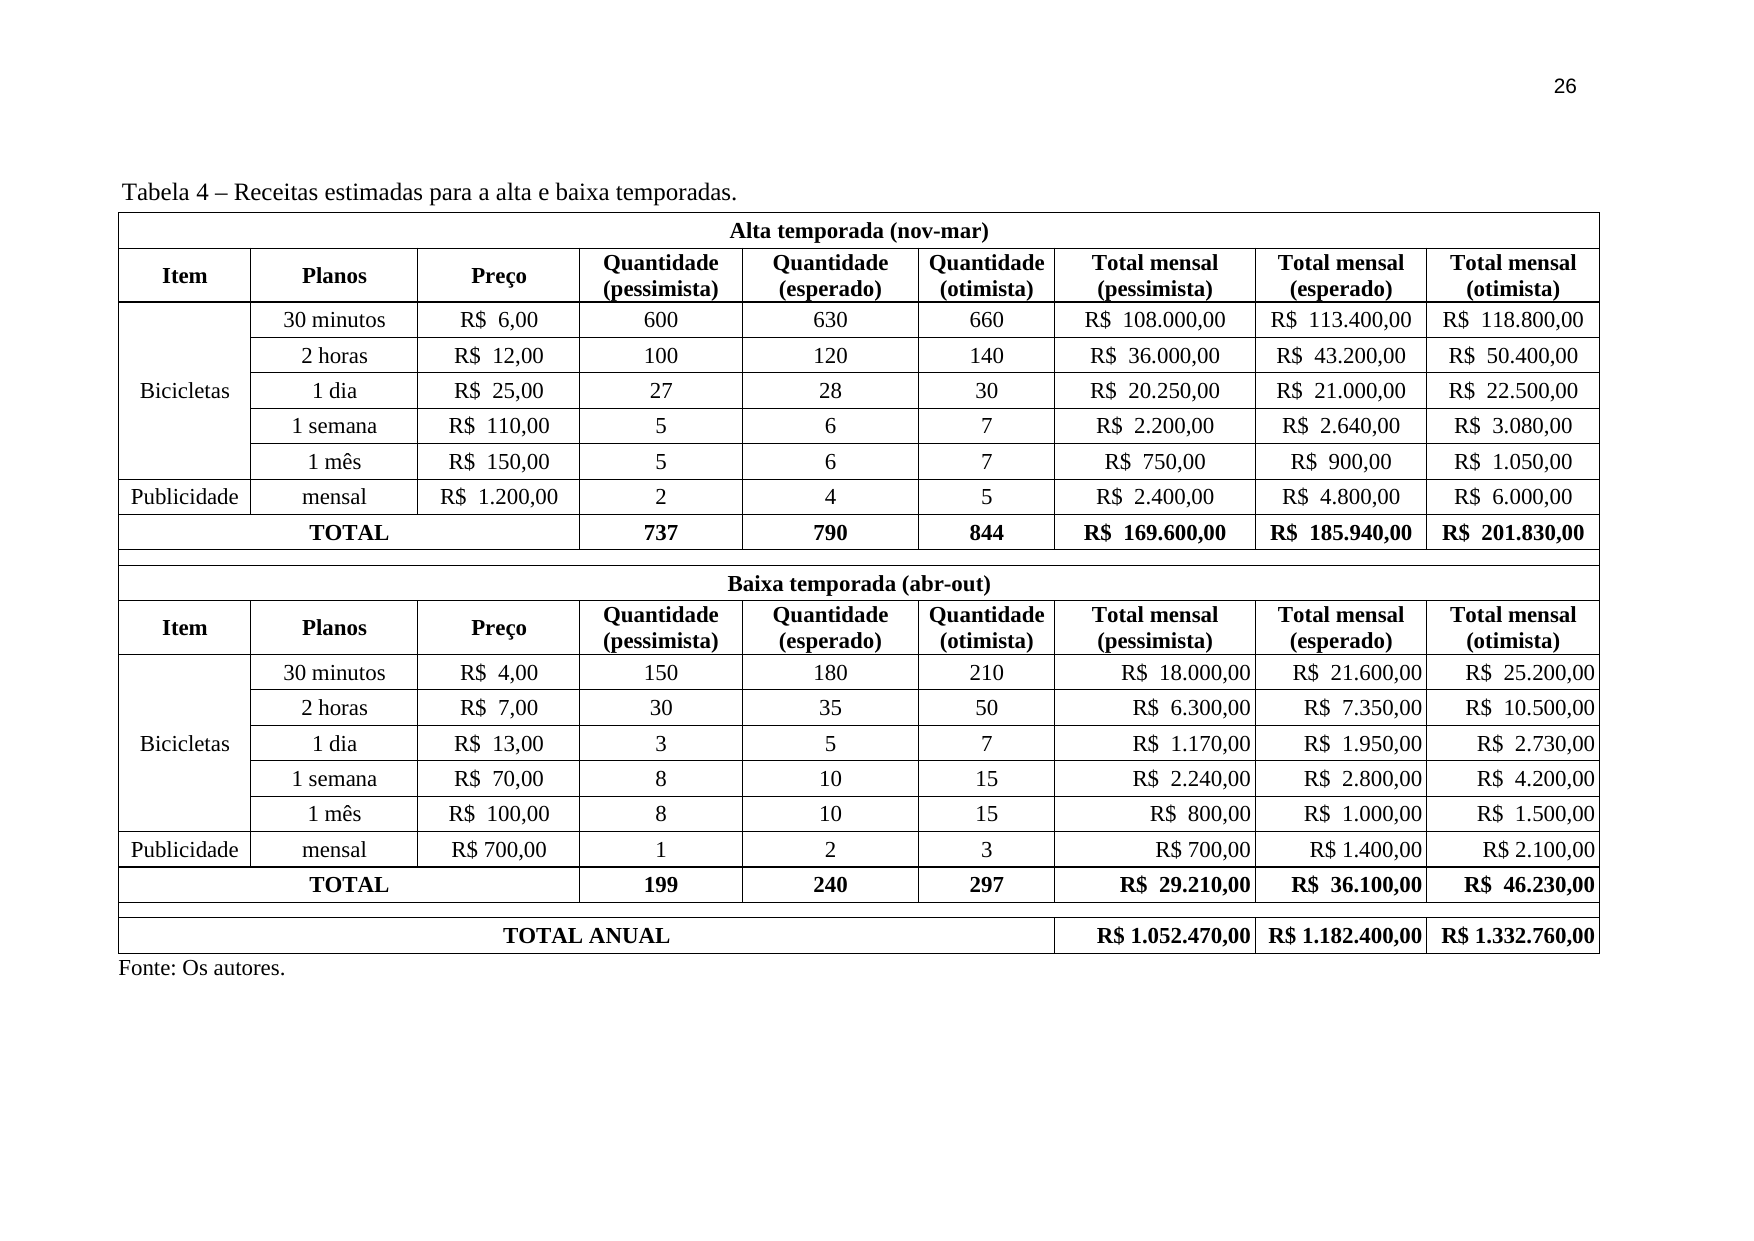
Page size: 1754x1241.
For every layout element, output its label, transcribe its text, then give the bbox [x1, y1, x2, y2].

table_cell R$ 118.800,00 [1427, 303, 1599, 337]
table_cell 1 dia [251, 726, 417, 760]
table_cell R$ 25.200,00 [1427, 655, 1599, 689]
table_cell R$ 50.400,00 [1427, 338, 1599, 372]
table_cell R$ 1.400,00 [1256, 832, 1426, 866]
table_cell R$ 46.230,00 [1427, 868, 1599, 902]
table_cell R$ 2.800,00 [1256, 761, 1426, 796]
table_cell 199 [580, 868, 742, 902]
table_cell R$ 43.200,00 [1256, 338, 1426, 372]
table_cell 100 [580, 338, 742, 372]
table_cell R$ 150,00 [418, 444, 579, 478]
table_cell R$ 1.200,00 [418, 480, 579, 514]
table_cell 15 [919, 761, 1054, 796]
table_cell Preço [418, 249, 579, 301]
table_cell 3 [919, 832, 1054, 866]
table_cell 844 [919, 515, 1054, 549]
table_cell Total mensal (pessimista) [1055, 601, 1255, 654]
table_cell 28 [743, 373, 918, 408]
table_cell R$ 7,00 [418, 690, 579, 725]
table_cell R$ 20.250,00 [1055, 373, 1255, 408]
table_cell 7 [919, 444, 1054, 478]
table_cell Item [119, 601, 250, 654]
table_cell Preço [418, 601, 579, 654]
table_cell R$ 1.052.470,00 [1055, 918, 1255, 953]
table_cell 120 [743, 338, 918, 372]
table_cell 10 [743, 797, 918, 831]
table_cell [119, 550, 1599, 565]
table_cell mensal [251, 480, 417, 514]
table_cell R$ 2.400,00 [1055, 480, 1255, 514]
table_cell 30 minutos [251, 655, 417, 689]
table_cell 297 [919, 868, 1054, 902]
table_cell R$ 108.000,00 [1055, 303, 1255, 337]
table_cell TOTAL ANUAL [119, 918, 1054, 953]
table_cell 140 [919, 338, 1054, 372]
table_cell 1 [580, 832, 742, 866]
table_cell Planos [251, 249, 417, 301]
table_cell Bicicletas [119, 655, 250, 831]
table_cell R$ 21.000,00 [1256, 373, 1426, 408]
table_cell 30 [580, 690, 742, 725]
table_cell R$ 1.170,00 [1055, 726, 1255, 760]
table_cell Total mensal (otimista) [1427, 249, 1599, 301]
table_cell 30 [919, 373, 1054, 408]
table_cell Quantidade (otimista) [919, 249, 1054, 301]
table_cell 15 [919, 797, 1054, 831]
table_cell R$ 1.182.400,00 [1256, 918, 1426, 953]
table_cell 180 [743, 655, 918, 689]
table_cell R$ 4.800,00 [1256, 480, 1426, 514]
table_cell mensal [251, 832, 417, 866]
table_cell R$ 2.640,00 [1256, 409, 1426, 443]
table_cell R$ 2.240,00 [1055, 761, 1255, 796]
table_cell R$ 800,00 [1055, 797, 1255, 831]
table_cell R$ 12,00 [418, 338, 579, 372]
table_cell 2 horas [251, 338, 417, 372]
table_cell Quantidade (pessimista) [580, 601, 742, 654]
table_cell 5 [580, 444, 742, 478]
table_cell 6 [743, 444, 918, 478]
table_cell Bicicletas [119, 303, 250, 478]
table_cell R$ 100,00 [418, 797, 579, 831]
table_cell 7 [919, 726, 1054, 760]
table_cell Publicidade [119, 832, 250, 866]
table_cell 1 mês [251, 797, 417, 831]
table_cell Quantidade (esperado) [743, 249, 918, 301]
table_cell 630 [743, 303, 918, 337]
table_cell Quantidade (pessimista) [580, 249, 742, 301]
table_cell 30 minutos [251, 303, 417, 337]
table_cell TOTAL [119, 515, 579, 549]
table_cell Quantidade (otimista) [919, 601, 1054, 654]
table_cell 5 [580, 409, 742, 443]
table_cell R$ 36.000,00 [1055, 338, 1255, 372]
table_cell R$ 2.100,00 [1427, 832, 1599, 866]
table_cell 6 [743, 409, 918, 443]
table_cell 737 [580, 515, 742, 549]
table_cell 8 [580, 761, 742, 796]
table_cell R$ 900,00 [1256, 444, 1426, 478]
table_cell 210 [919, 655, 1054, 689]
table_cell 27 [580, 373, 742, 408]
table_cell 150 [580, 655, 742, 689]
table_cell 240 [743, 868, 918, 902]
table_cell R$ 7.350,00 [1256, 690, 1426, 725]
table_cell [119, 903, 1599, 917]
table_cell R$ 4,00 [418, 655, 579, 689]
table_cell R$ 36.100,00 [1256, 868, 1426, 902]
table_cell 2 [580, 480, 742, 514]
table_cell TOTAL [119, 868, 579, 902]
table_cell R$ 6,00 [418, 303, 579, 337]
table_cell R$ 113.400,00 [1256, 303, 1426, 337]
table_cell R$ 22.500,00 [1427, 373, 1599, 408]
table_cell R$ 25,00 [418, 373, 579, 408]
table_cell R$ 3.080,00 [1427, 409, 1599, 443]
table_cell 8 [580, 797, 742, 831]
table_cell R$ 185.940,00 [1256, 515, 1426, 549]
table_cell R$ 10.500,00 [1427, 690, 1599, 725]
table_cell 2 [743, 832, 918, 866]
table_cell Total mensal (esperado) [1256, 249, 1426, 301]
table_cell R$ 201.830,00 [1427, 515, 1599, 549]
table_cell R$ 1.500,00 [1427, 797, 1599, 831]
table_cell R$ 750,00 [1055, 444, 1255, 478]
table_cell R$ 13,00 [418, 726, 579, 760]
table_cell Quantidade (esperado) [743, 601, 918, 654]
table_cell R$ 6.300,00 [1055, 690, 1255, 725]
table_cell 5 [743, 726, 918, 760]
table_cell R$ 2.730,00 [1427, 726, 1599, 760]
table_cell R$ 1.950,00 [1256, 726, 1426, 760]
table_cell 2 horas [251, 690, 417, 725]
table_cell R$ 1.332.760,00 [1427, 918, 1599, 953]
table_cell R$ 700,00 [418, 832, 579, 866]
table_cell Total mensal (esperado) [1256, 601, 1426, 654]
table_cell R$ 700,00 [1055, 832, 1255, 866]
table_cell 1 semana [251, 409, 417, 443]
table_cell 1 mês [251, 444, 417, 478]
table_cell 1 semana [251, 761, 417, 796]
table_cell R$ 29.210,00 [1055, 868, 1255, 902]
table_cell Item [119, 249, 250, 301]
table_cell Planos [251, 601, 417, 654]
table_cell Publicidade [119, 480, 250, 514]
table_cell R$ 110,00 [418, 409, 579, 443]
table_cell Baixa temporada (abr-out) [119, 566, 1599, 600]
table_cell 35 [743, 690, 918, 725]
table_cell 4 [743, 480, 918, 514]
table_cell 790 [743, 515, 918, 549]
table_cell R$ 70,00 [418, 761, 579, 796]
table_cell 7 [919, 409, 1054, 443]
text Fonte: Os autores. [118, 954, 1577, 980]
table_cell 3 [580, 726, 742, 760]
table_cell 1 dia [251, 373, 417, 408]
table_cell 50 [919, 690, 1054, 725]
table_cell 600 [580, 303, 742, 337]
table_cell R$ 6.000,00 [1427, 480, 1599, 514]
table_cell R$ 1.000,00 [1256, 797, 1426, 831]
table_cell R$ 2.200,00 [1055, 409, 1255, 443]
table_cell R$ 21.600,00 [1256, 655, 1426, 689]
table_cell 5 [919, 480, 1054, 514]
table_cell Total mensal (pessimista) [1055, 249, 1255, 301]
table_header Alta temporada (nov-mar) [119, 213, 1599, 248]
table_cell Total mensal (otimista) [1427, 601, 1599, 654]
table_cell R$ 18.000,00 [1055, 655, 1255, 689]
table_cell R$ 169.600,00 [1055, 515, 1255, 549]
table_cell 660 [919, 303, 1054, 337]
table_cell 10 [743, 761, 918, 796]
table_cell R$ 4.200,00 [1427, 761, 1599, 796]
table_cell R$ 1.050,00 [1427, 444, 1599, 478]
